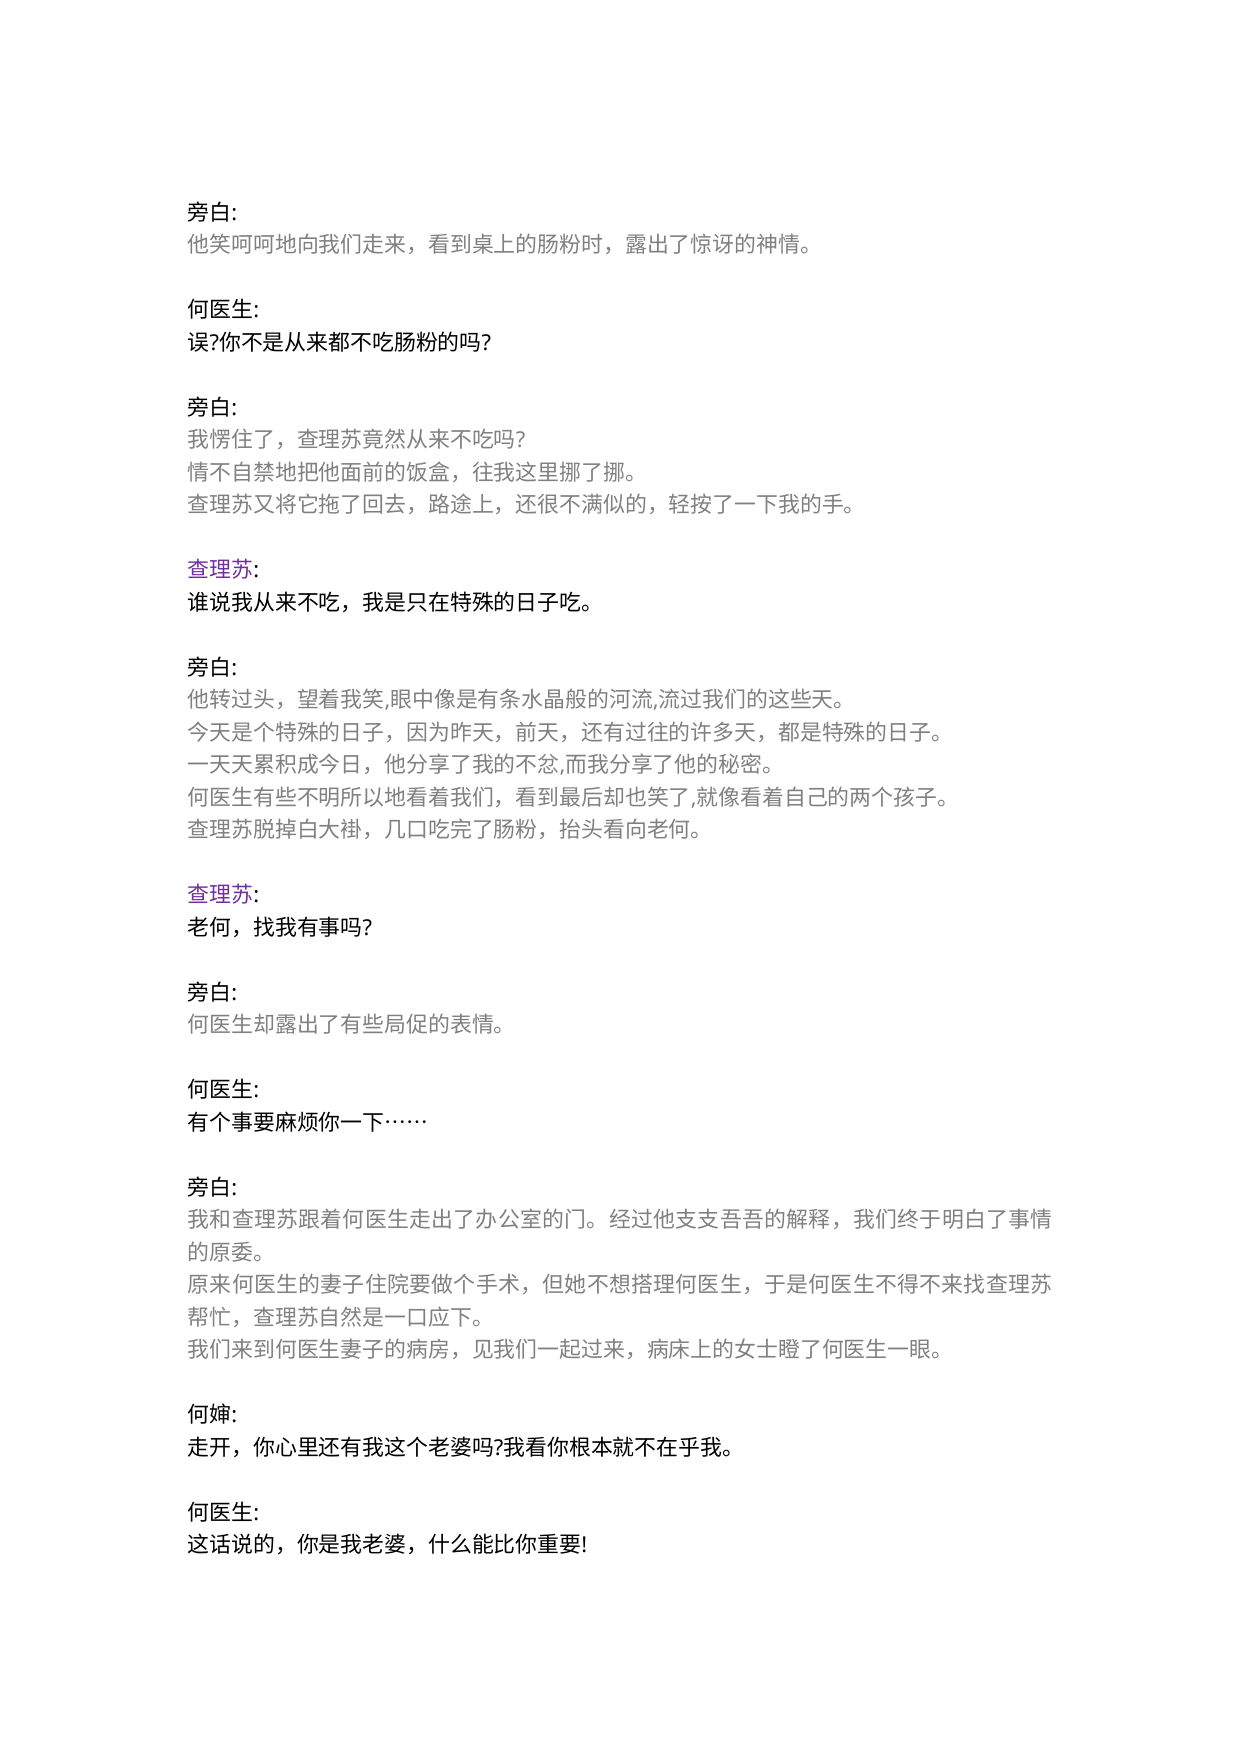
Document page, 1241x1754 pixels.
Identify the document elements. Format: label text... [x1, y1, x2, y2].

text 走开，你心里还有我这个老婆吗?我看你根本就不在乎我。 [187, 1429, 1053, 1462]
text 他笑呵呵地向我们走来，看到桌上的肠粉时，露出了惊讶的神情。 [187, 227, 1053, 259]
text 何医生有些不明所以地看着我们，看到最后却也笑了,就像看着自己的两个孩子。 [187, 779, 1053, 812]
text 旁白: [187, 389, 1053, 422]
text 何医生: [187, 1072, 1053, 1104]
text 何医生: [187, 292, 1053, 324]
text 旁白: [187, 194, 1053, 227]
text 何医生却露出了有些局促的表情。 [187, 1007, 1053, 1039]
text 我愣住了，查理苏竟然从来不吃吗? [187, 422, 1053, 454]
text 何医生: [187, 1494, 1053, 1527]
text 查理苏脱掉白大褂，几口吃完了肠粉，抬头看向老何。 [187, 812, 1053, 844]
text 今天是个特殊的日子，因为昨天，前天，还有过往的许多天，都是特殊的日子。 [187, 714, 1053, 747]
text 一天天累积成今日，他分享了我的不忿,而我分享了他的秘密。 [187, 747, 1053, 779]
text 谁说我从来不吃，我是只在特殊的日子吃。 [187, 584, 1053, 617]
text 何婶: [187, 1397, 1053, 1429]
text 情不自禁地把他面前的饭盒，往我这里挪了挪。 [187, 454, 1053, 487]
text 旁白: [187, 974, 1053, 1007]
text 查理苏又将它拖了回去，路途上，还很不满似的，轻按了一下我的手。 [187, 487, 1053, 519]
text 查理苏: [187, 877, 1053, 909]
text 有个事要麻烦你一下…… [187, 1104, 1053, 1137]
text 这话说的，你是我老婆，什么能比你重要! [187, 1527, 1053, 1559]
text 旁白: [187, 1169, 1053, 1202]
text 旁白: [187, 649, 1053, 682]
text 原来何医生的妻子住院要做个手术，但她不想搭理何医生，于是何医生不得不来找查理苏帮忙，查理苏自然是一口应下。 [187, 1267, 1053, 1332]
text 误?你不是从来都不吃肠粉的吗? [187, 324, 1053, 357]
text 我和查理苏跟着何医生走出了办公室的门。经过他支支吾吾的解释，我们终于明白了事情的原委。 [187, 1202, 1053, 1267]
text 我们来到何医生妻子的病房，见我们一起过来，病床上的女士瞪了何医生一眼。 [187, 1332, 1053, 1364]
text 老何，找我有事吗? [187, 909, 1053, 942]
text 他转过头，望着我笑,眼中像是有条水晶般的河流,流过我们的这些天。 [187, 682, 1053, 714]
text 查理苏: [187, 552, 1053, 584]
